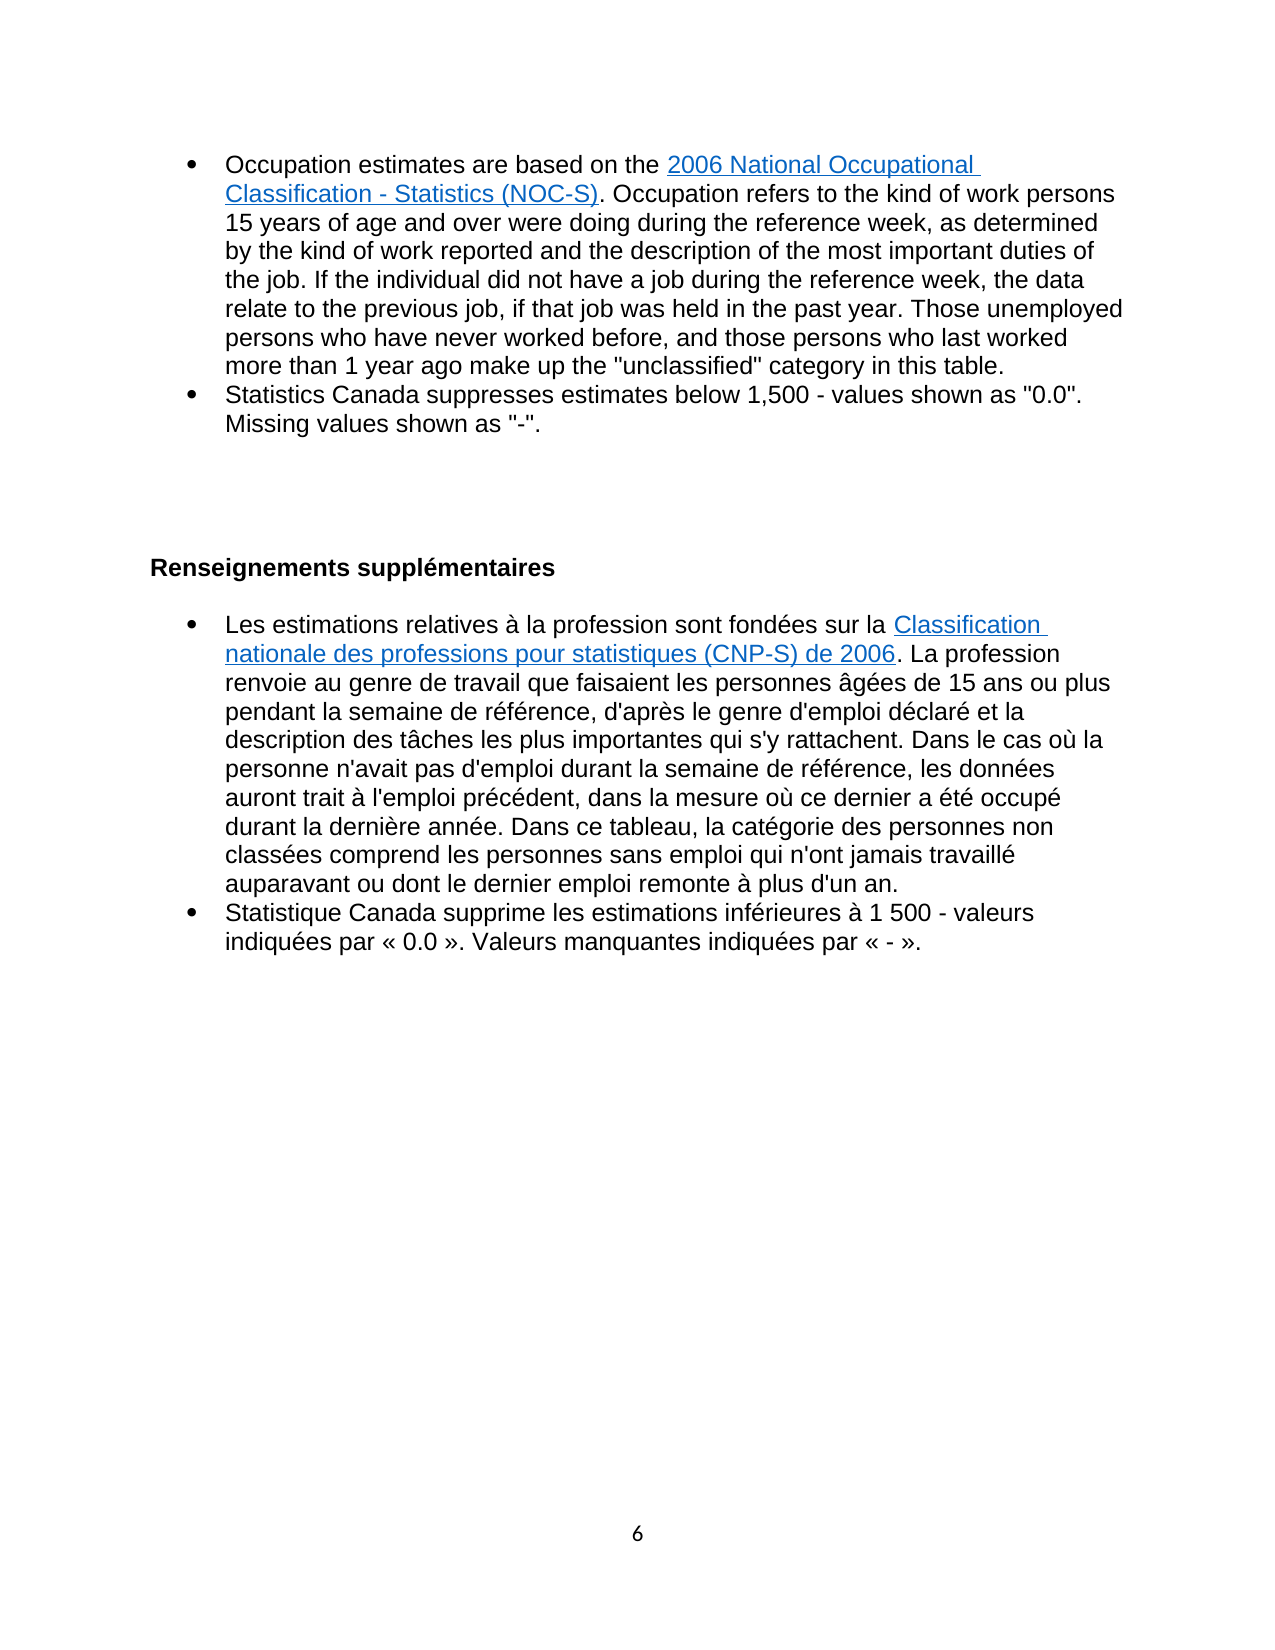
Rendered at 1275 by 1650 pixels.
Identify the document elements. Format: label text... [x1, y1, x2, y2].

list Statistics Canada suppresses estimates below 1,500 - values shown as "0.0". Missing values shown as "-". [187, 380, 1125, 438]
list Occupation estimates are based on the 2006 National Occupational Classification - Statistics (NOC-S). Occupation refers to the kind of work persons 15 years of age and over were doing during the reference week, as determined by the kind of work reported and the description of the most important duties of the job. If the individual did not have a job during the reference week, the data relate to the previous job, if that job was held in the past year. Those unemployed persons who have never worked before, and those persons who last worked more than 1 year ago make up the "unclassified" category in this table. [187, 150, 1125, 380]
list Statistique Canada supprime les estimations inférieures à 1 500 - valeurs indiquées par « 0.0 ». Valeurs manquantes indiquées par « - ». [187, 898, 1125, 955]
text Renseignements supplémentaires [150, 553, 1125, 581]
list Les estimations relatives à la profession sont fondées sur la Classification nationale des professions pour statistiques (CNP-S) de 2006. La profession renvoie au genre de travail que faisaient les personnes âgées de 15 ans ou plus pendant la semaine de référence, d'après le genre d'emploi déclaré et la description des tâches les plus importantes qui s'y rattachent. Dans le cas où la personne n'avait pas d'emploi durant la semaine de référence, les données auront trait à l'emploi précédent, dans la mesure où ce dernier a été occupé durant la dernière année. Dans ce tableau, la catégorie des personnes non classées comprend les personnes sans emploi qui n'ont jamais travaillé auparavant ou dont le dernier emploi remonte à plus d'un an. [187, 610, 1125, 898]
